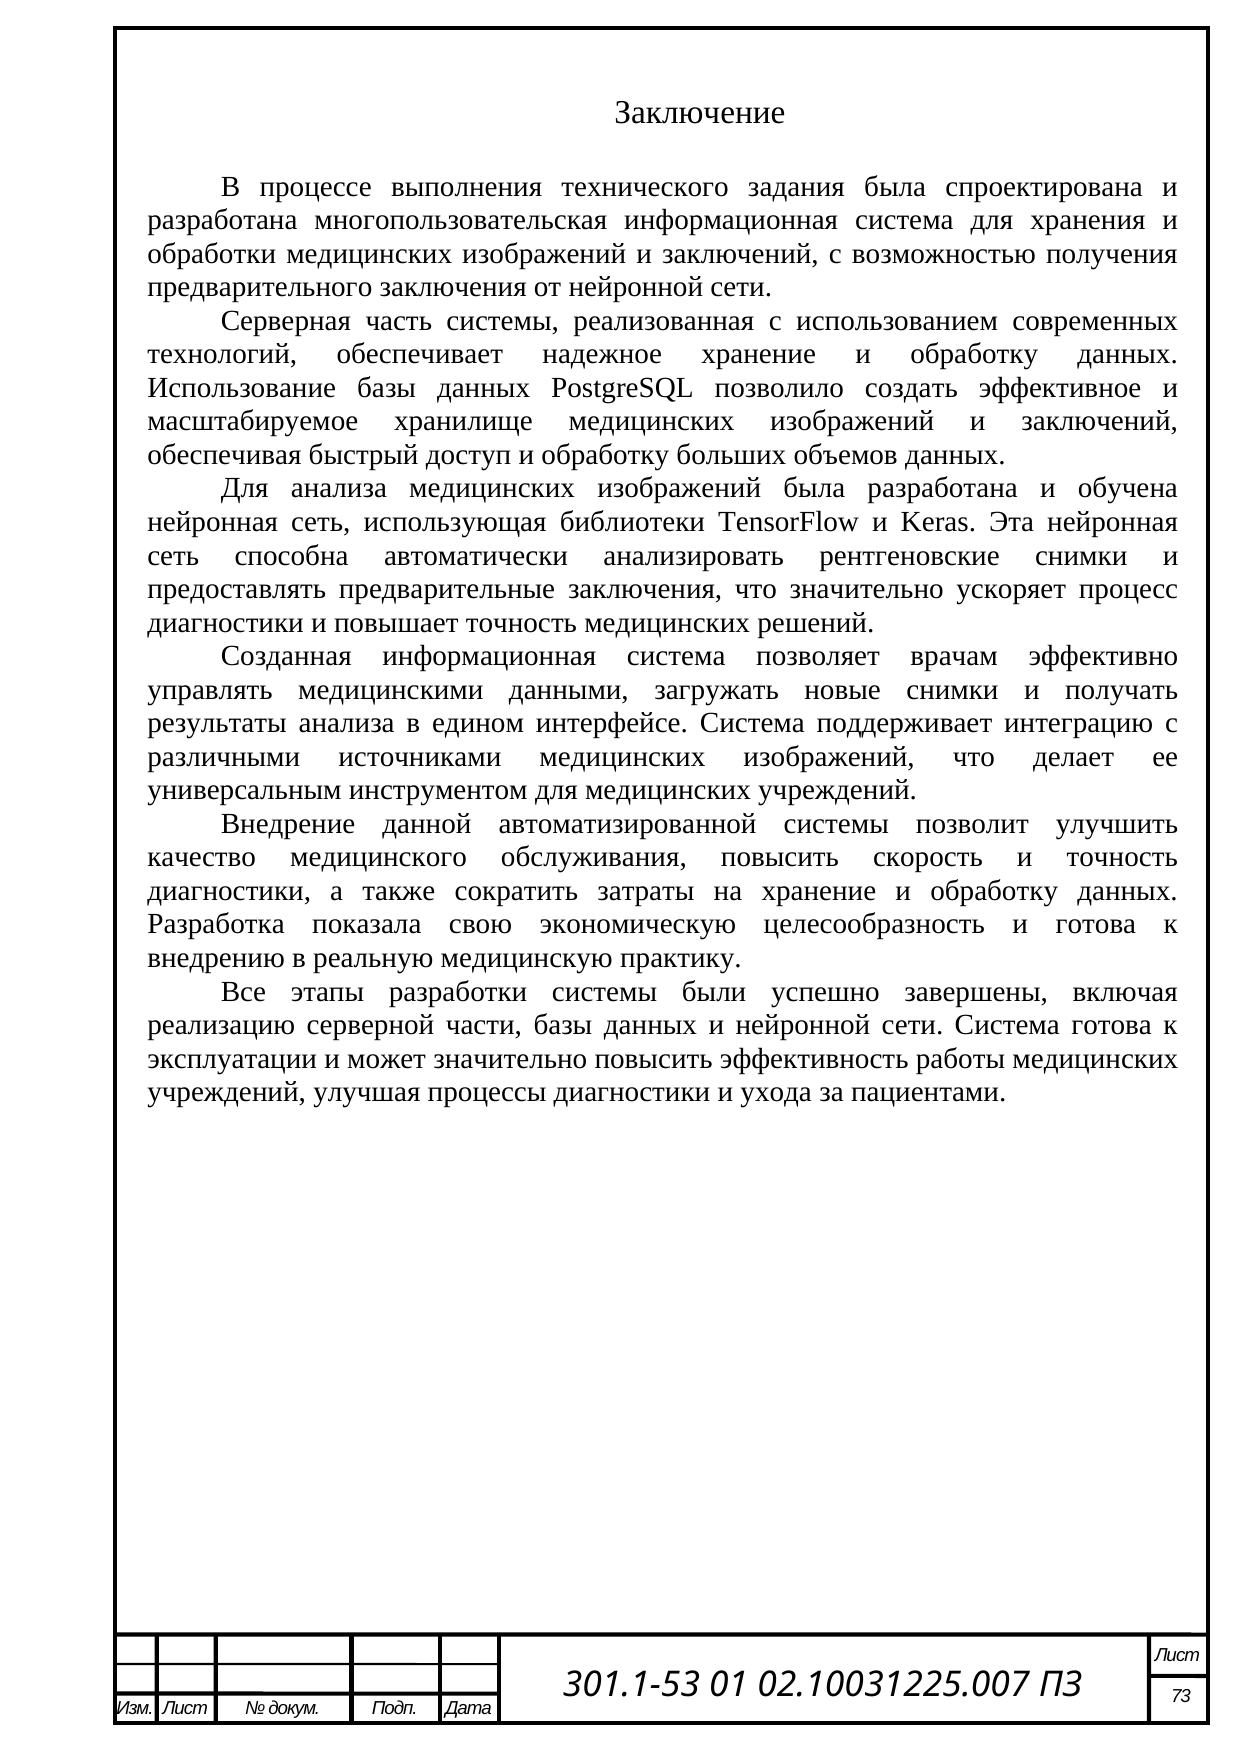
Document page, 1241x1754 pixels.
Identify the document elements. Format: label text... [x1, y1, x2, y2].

text Созданная информационная система позволяет врачам эффективно управлять медицинскими данными, загружать новые снимки и получать результаты анализа в едином интерфейсе. Система поддерживает интеграцию с различными источниками медицинских изображений, что делает ее универсальным инструментом для медицинских учреждений. [147, 638, 1179, 806]
text Серверная часть системы, реализованная с использованием современных технологий, обеспечивает надежное хранение и обработку данных. Использование базы данных PostgreSQL позволило создать эффективное и масштабируемое хранилище медицинских изображений и заключений, обеспечивая быстрый доступ и обработку больших объемов данных. [147, 303, 1179, 471]
list Заключение [147, 92, 1179, 130]
text Внедрение данной автоматизированной системы позволит улучшить качество медицинского обслуживания, повысить скорость и точность диагностики, а также сократить затраты на хранение и обработку данных. Разработка показала свою экономическую целесообразность и готова к внедрению в реальную медицинскую практику. [147, 806, 1179, 974]
text Для анализа медицинских изображений была разработана и обучена нейронная сеть, использующая библиотеки TensorFlow и Keras. Эта нейронная сеть способна автоматически анализировать рентгеновские снимки и предоставлять предварительные заключения, что значительно ускоряет процесс диагностики и повышает точность медицинских решений. [147, 471, 1179, 638]
text Все этапы разработки системы были успешно завершены, включая реализацию серверной части, базы данных и нейронной сети. Система готова к эксплуатации и может значительно повысить эффективность работы медицинских учреждений, улучшая процессы диагностики и ухода за пациентами. [147, 974, 1179, 1108]
text В процессе выполнения технического задания была спроектирована и разработана многопользовательская информационная система для хранения и обработки медицинских изображений и заключений, с возможностью получения предварительного заключения от нейронной сети. [147, 169, 1179, 303]
